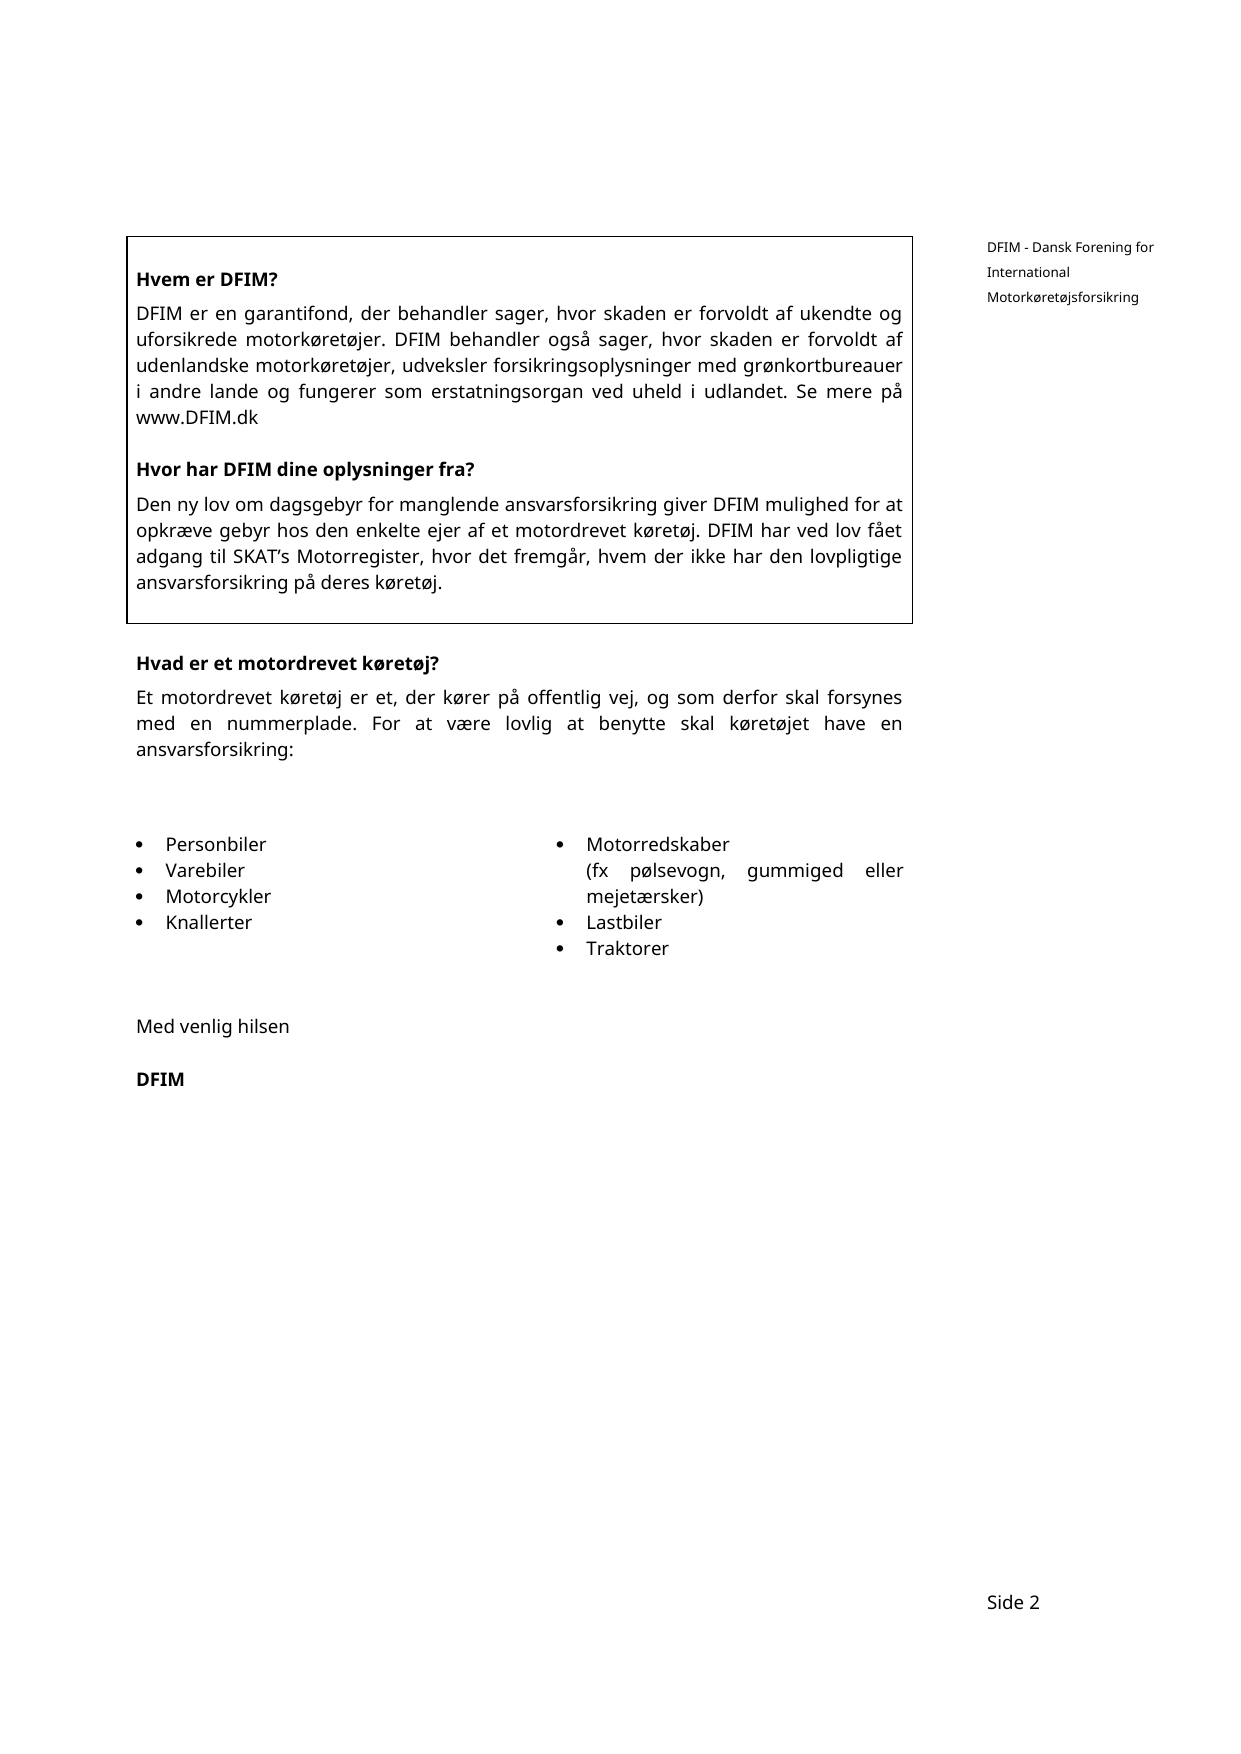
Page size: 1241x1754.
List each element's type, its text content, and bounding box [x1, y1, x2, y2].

list (fx pølsevogn, gummiged eller mejetærsker) [586, 857, 904, 909]
text Med venlig hilsen [136, 1013, 904, 1039]
list Motorredskaber [557, 831, 904, 857]
text DFIM er en garantifond, der behandler sager, hvor skaden er forvoldt af ukendte og uforsikrede motorkøretøjer. DFIM behandler også sager, hvor skaden er forvoldt af udenlandske motorkøretøjer, udveksler forsikringsoplysninger med grønkortbureauer i andre lande og fungerer som erstatningsorgan ved uheld i udlandet. Se mere på www.DFIM.dk [128, 297, 912, 430]
list Varebiler [136, 857, 483, 883]
list Lastbiler [557, 909, 904, 935]
list Personbiler [136, 831, 483, 857]
subtitle Hvor har DFIM dine oplysninger fra? [128, 453, 912, 482]
text Den ny lov om dagsgebyr for manglende ansvarsforsikring giver DFIM mulighed for at opkræve gebyr hos den enkelte ejer af et motordrevet køretøj. DFIM har ved lov fået adgang til SKAT’s Motorregister, hvor det fremgår, hvem der ikke har den lovpligtige ansvarsforsikring på deres køretøj. [128, 487, 912, 594]
list Traktorer [557, 935, 904, 961]
subtitle Hvem er DFIM? [136, 265, 904, 291]
subtitle DFIM [136, 1065, 904, 1091]
list Motorcykler [136, 883, 483, 909]
text Et motordrevet køretøj er et, der kører på offentlig vej, og som derfor skal forsynes med en nummerplade. For at være lovlig at benytte skal køretøjet have en ansvarsforsikring: [136, 684, 904, 762]
list Knallerter [136, 909, 483, 935]
subtitle Hvad er et motordrevet køretøj? [136, 650, 904, 676]
